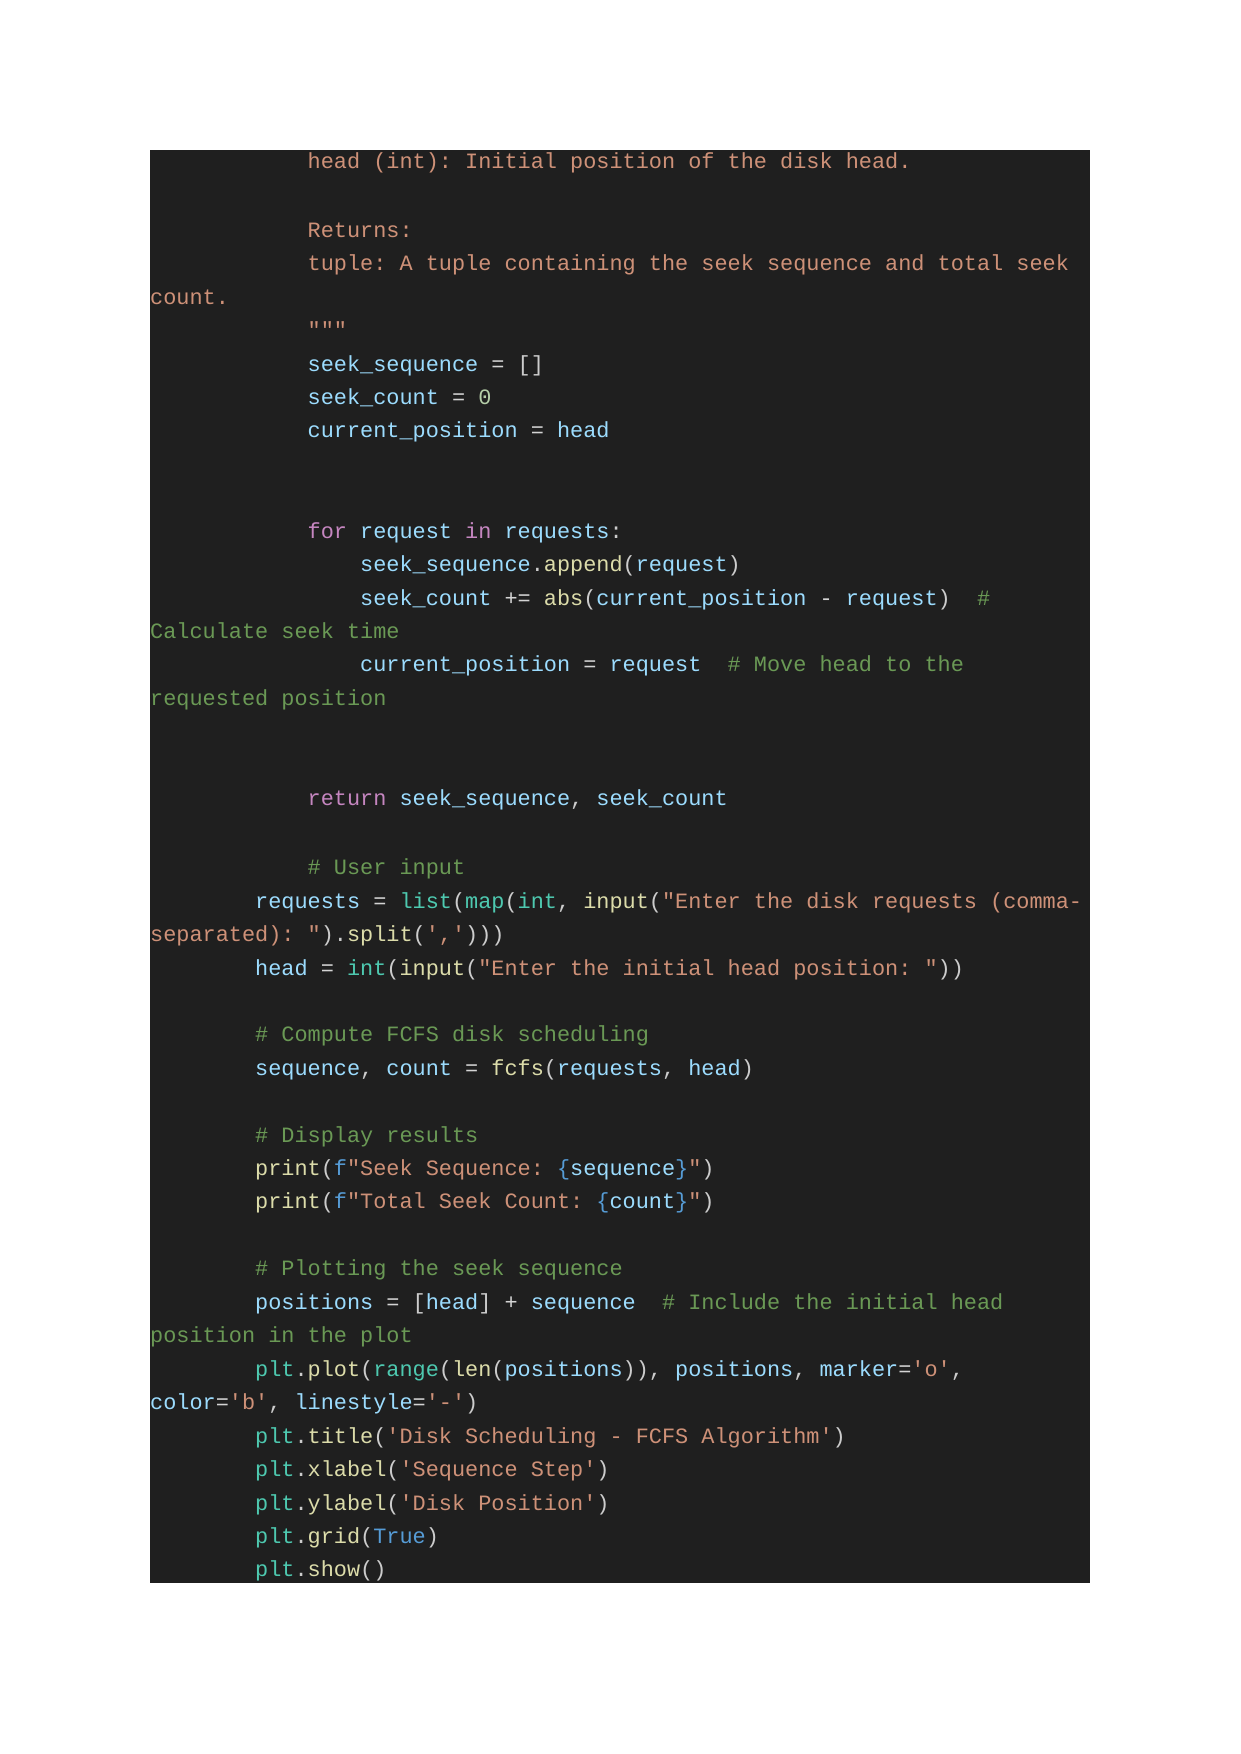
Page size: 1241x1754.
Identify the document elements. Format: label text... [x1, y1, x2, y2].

text plt.plot(range(len(positions)), positions, marker='o', color='b', linestyle='-') [150, 1358, 1090, 1416]
text # User input [150, 856, 1090, 881]
text seek_count = 0 [150, 386, 1090, 411]
text """ [150, 319, 1090, 344]
text positions = [head] + sequence # Include the initial head position in the plot [150, 1291, 1090, 1349]
text requests = list(map(int, input("Enter the disk requests (comma-separated): ").split(','))) [150, 890, 1090, 948]
text current_position = head [150, 419, 1090, 444]
text seek_count += abs(current_position - request) # Calculate seek time [150, 587, 1090, 645]
text Returns: [150, 219, 1090, 244]
text print(f"Total Seek Count: {count}") [150, 1191, 1090, 1216]
text return seek_sequence, seek_count [150, 787, 1090, 812]
text plt.ylabel('Disk Position') [150, 1492, 1090, 1516]
text for request in requests: [150, 520, 1090, 545]
text plt.title('Disk Scheduling - FCFS Algorithm') [150, 1425, 1090, 1449]
text current_position = request # Move head to the requested position [150, 654, 1090, 712]
text head (int): Initial position of the disk head. [150, 150, 1090, 175]
text plt.xlabel('Sequence Step') [150, 1458, 1090, 1483]
text # Compute FCFS disk scheduling [150, 1023, 1090, 1048]
text print(f"Seek Sequence: {sequence}") [150, 1157, 1090, 1182]
text plt.grid(True) [150, 1525, 1090, 1550]
text seek_sequence.append(request) [150, 553, 1090, 578]
text sequence, count = fcfs(requests, head) [150, 1057, 1090, 1082]
text # Plotting the seek sequence [150, 1258, 1090, 1282]
text plt.show() [150, 1558, 1090, 1583]
text tuple: A tuple containing the seek sequence and total seek count. [150, 252, 1090, 311]
text seek_sequence = [] [150, 353, 1090, 377]
text head = int(input("Enter the initial head position: ")) [150, 957, 1090, 981]
text # Display results [150, 1124, 1090, 1149]
